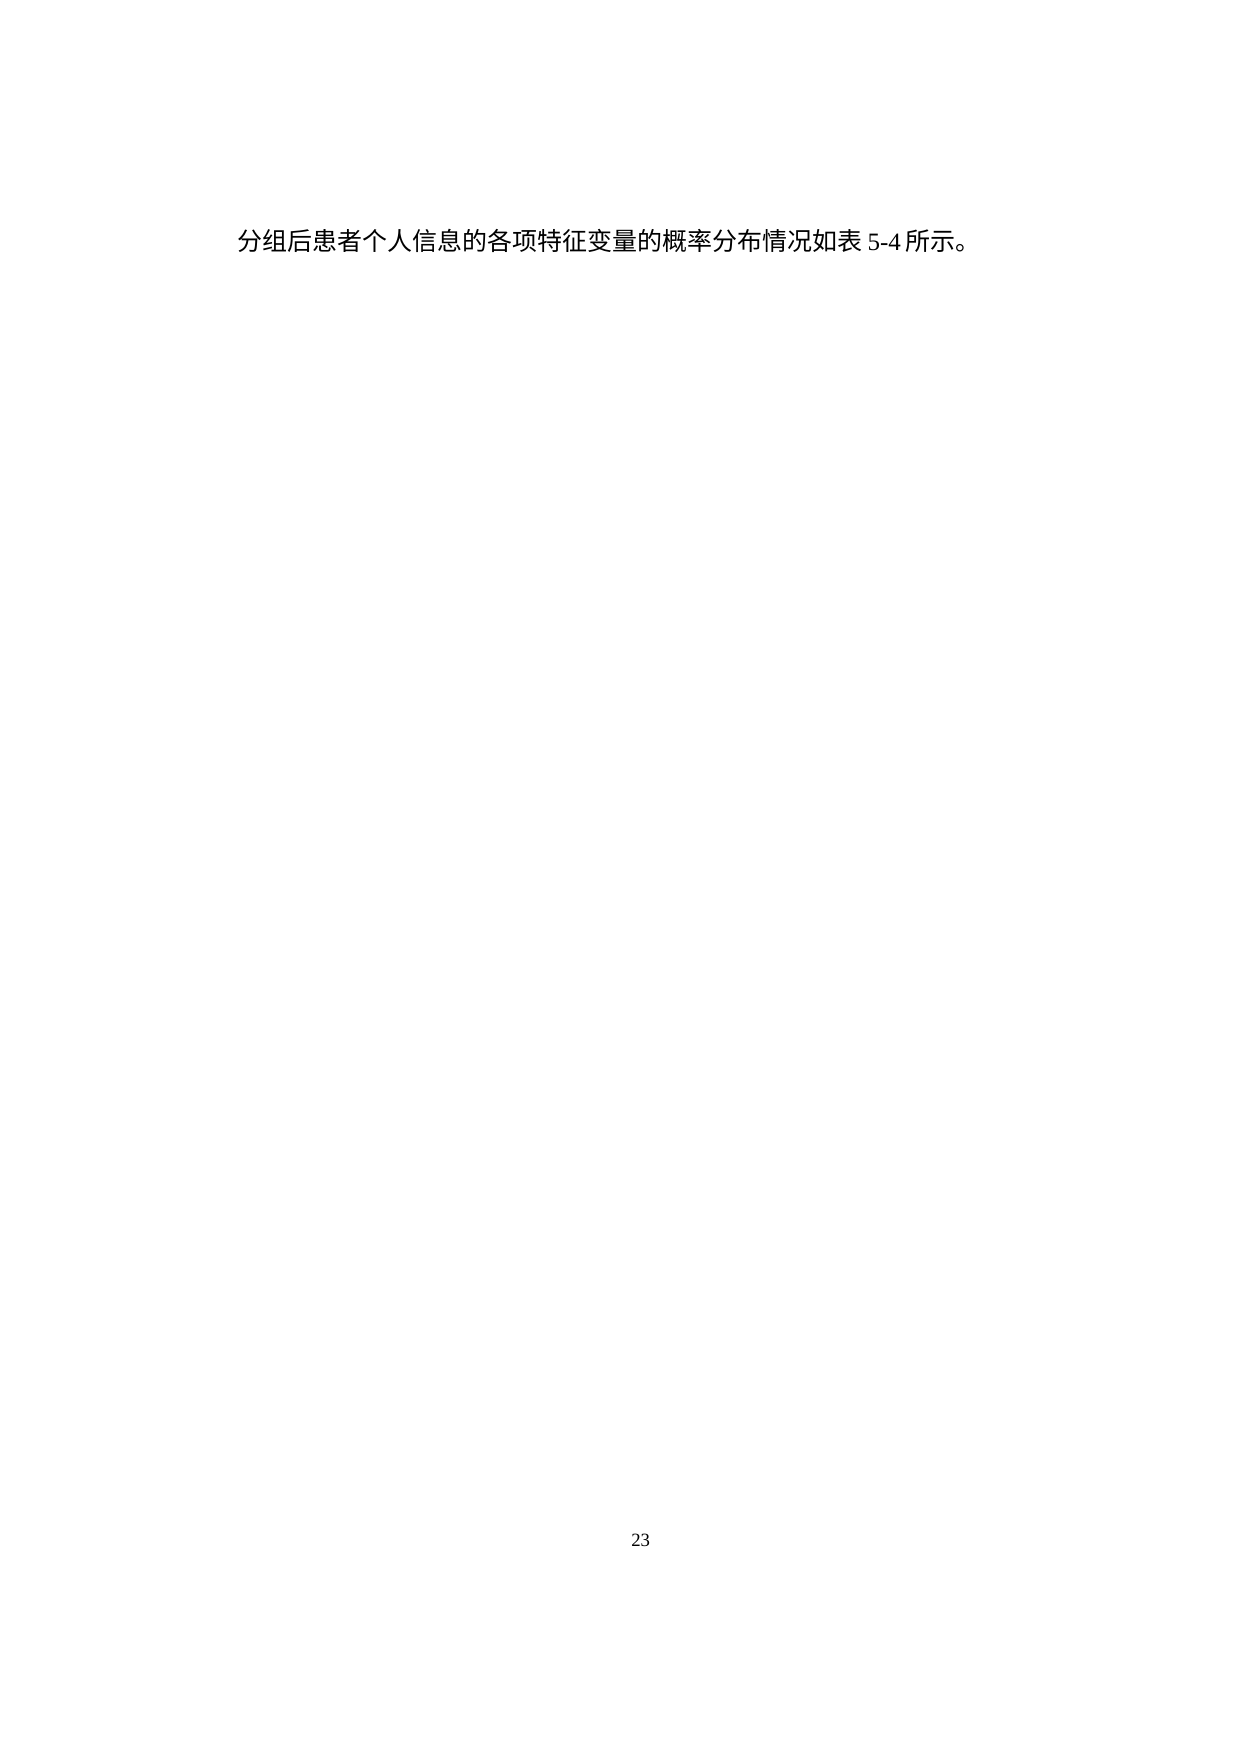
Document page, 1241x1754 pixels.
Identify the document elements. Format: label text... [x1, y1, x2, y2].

text 分组后患者个人信息的各项特征变量的概率分布情况如表5-4所示。 [187, 206, 1056, 274]
